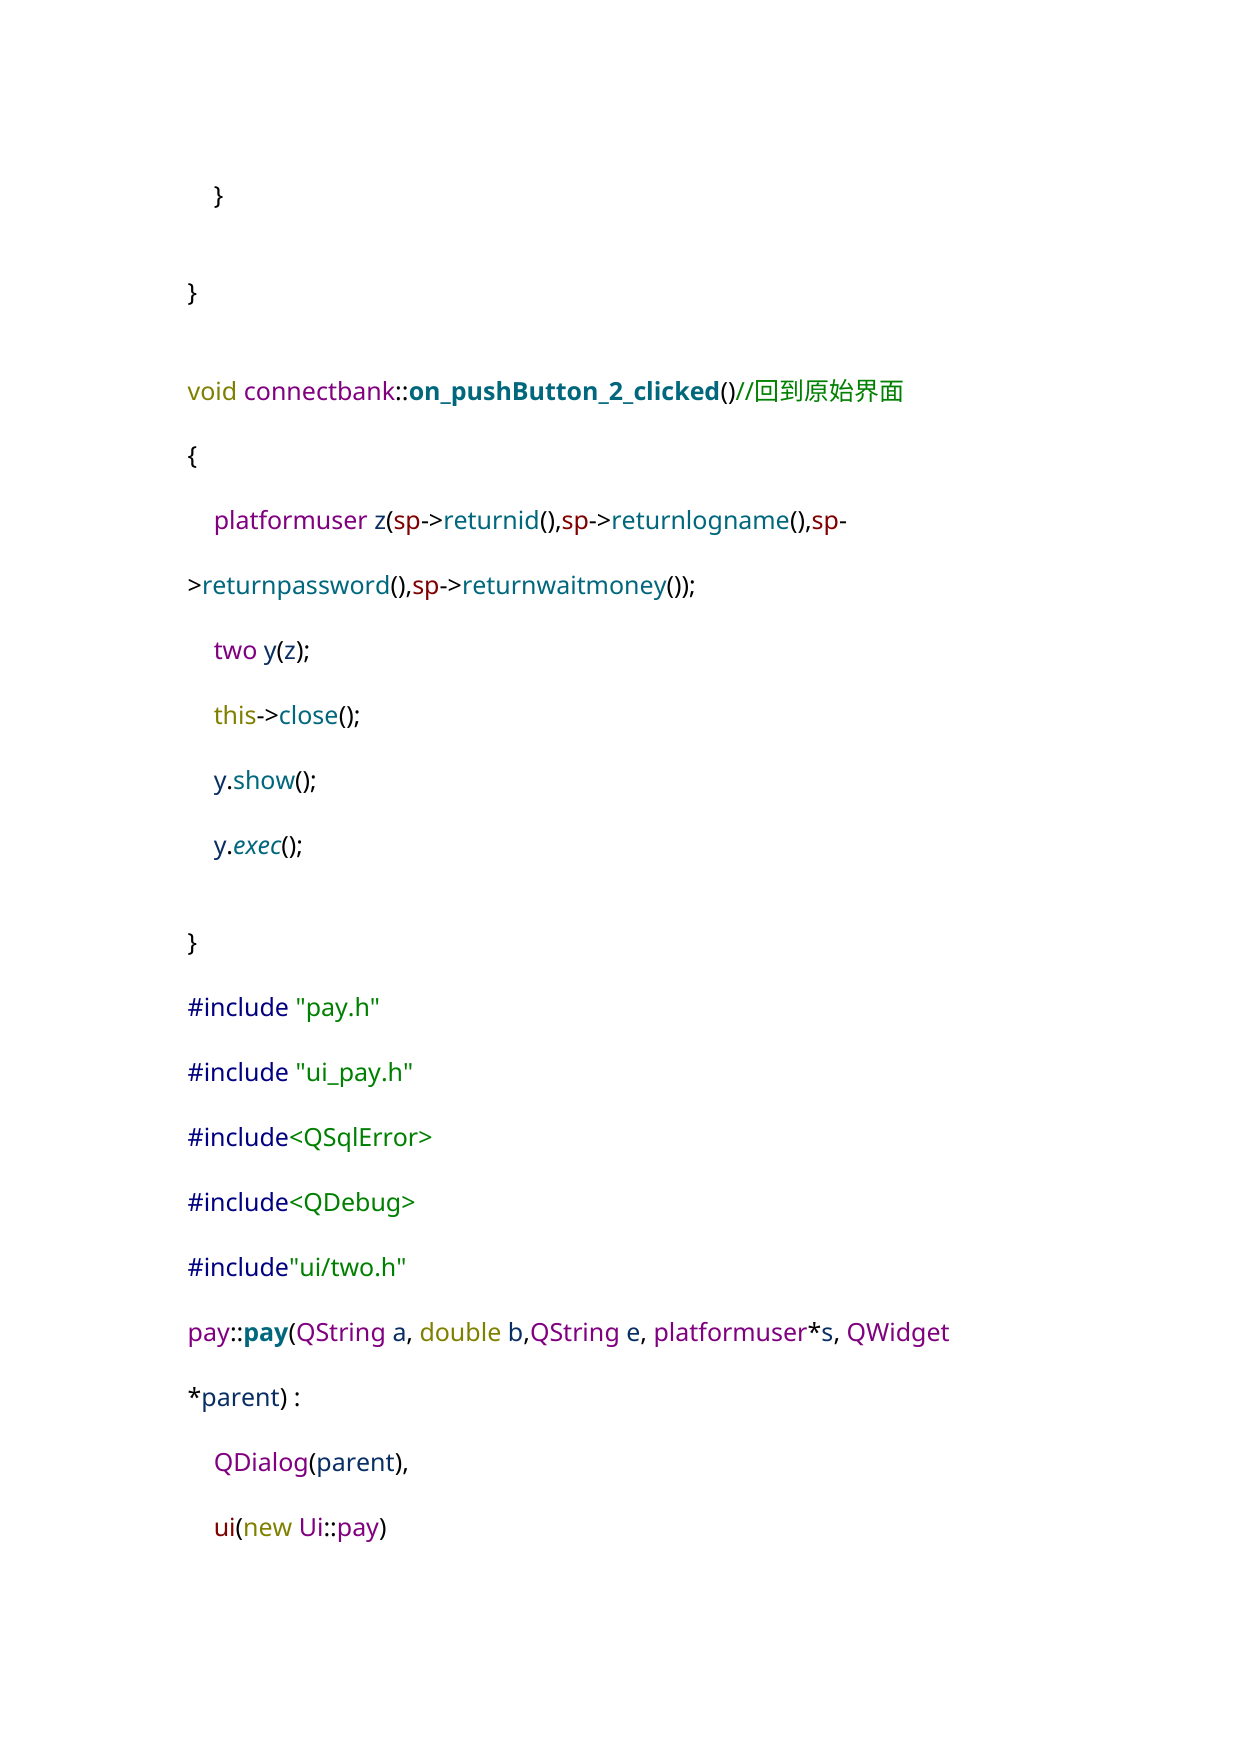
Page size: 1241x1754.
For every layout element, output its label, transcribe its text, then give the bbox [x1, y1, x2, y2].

text #include "pay.h" [187, 974, 1053, 1039]
text #include<QSqlError> [187, 1104, 1053, 1169]
text } [187, 909, 1053, 974]
text #include"ui/two.h" [187, 1234, 1053, 1299]
text #include "ui_pay.h" [187, 1039, 1053, 1104]
text { [187, 422, 1053, 487]
text } [187, 259, 1053, 324]
text QDialog(parent), [187, 1429, 1053, 1494]
text #include<QDebug> [187, 1169, 1053, 1234]
text platformuser z(sp->returnid(),sp->returnlogname(),sp->returnpassword(),sp->returnwaitmoney()); [187, 487, 1053, 617]
text } [187, 162, 1053, 227]
text y.exec(); [187, 812, 1053, 877]
text this->close(); [187, 682, 1053, 747]
text y.show(); [187, 747, 1053, 812]
text two y(z); [187, 617, 1053, 682]
text void connectbank::on_pushButton_2_clicked()//回到原始界面 [187, 357, 1053, 422]
text ui(new Ui::pay) [187, 1494, 1053, 1559]
text pay::pay(QString a, double b,QString e, platformuser*s, QWidget *parent) : [187, 1299, 1053, 1429]
